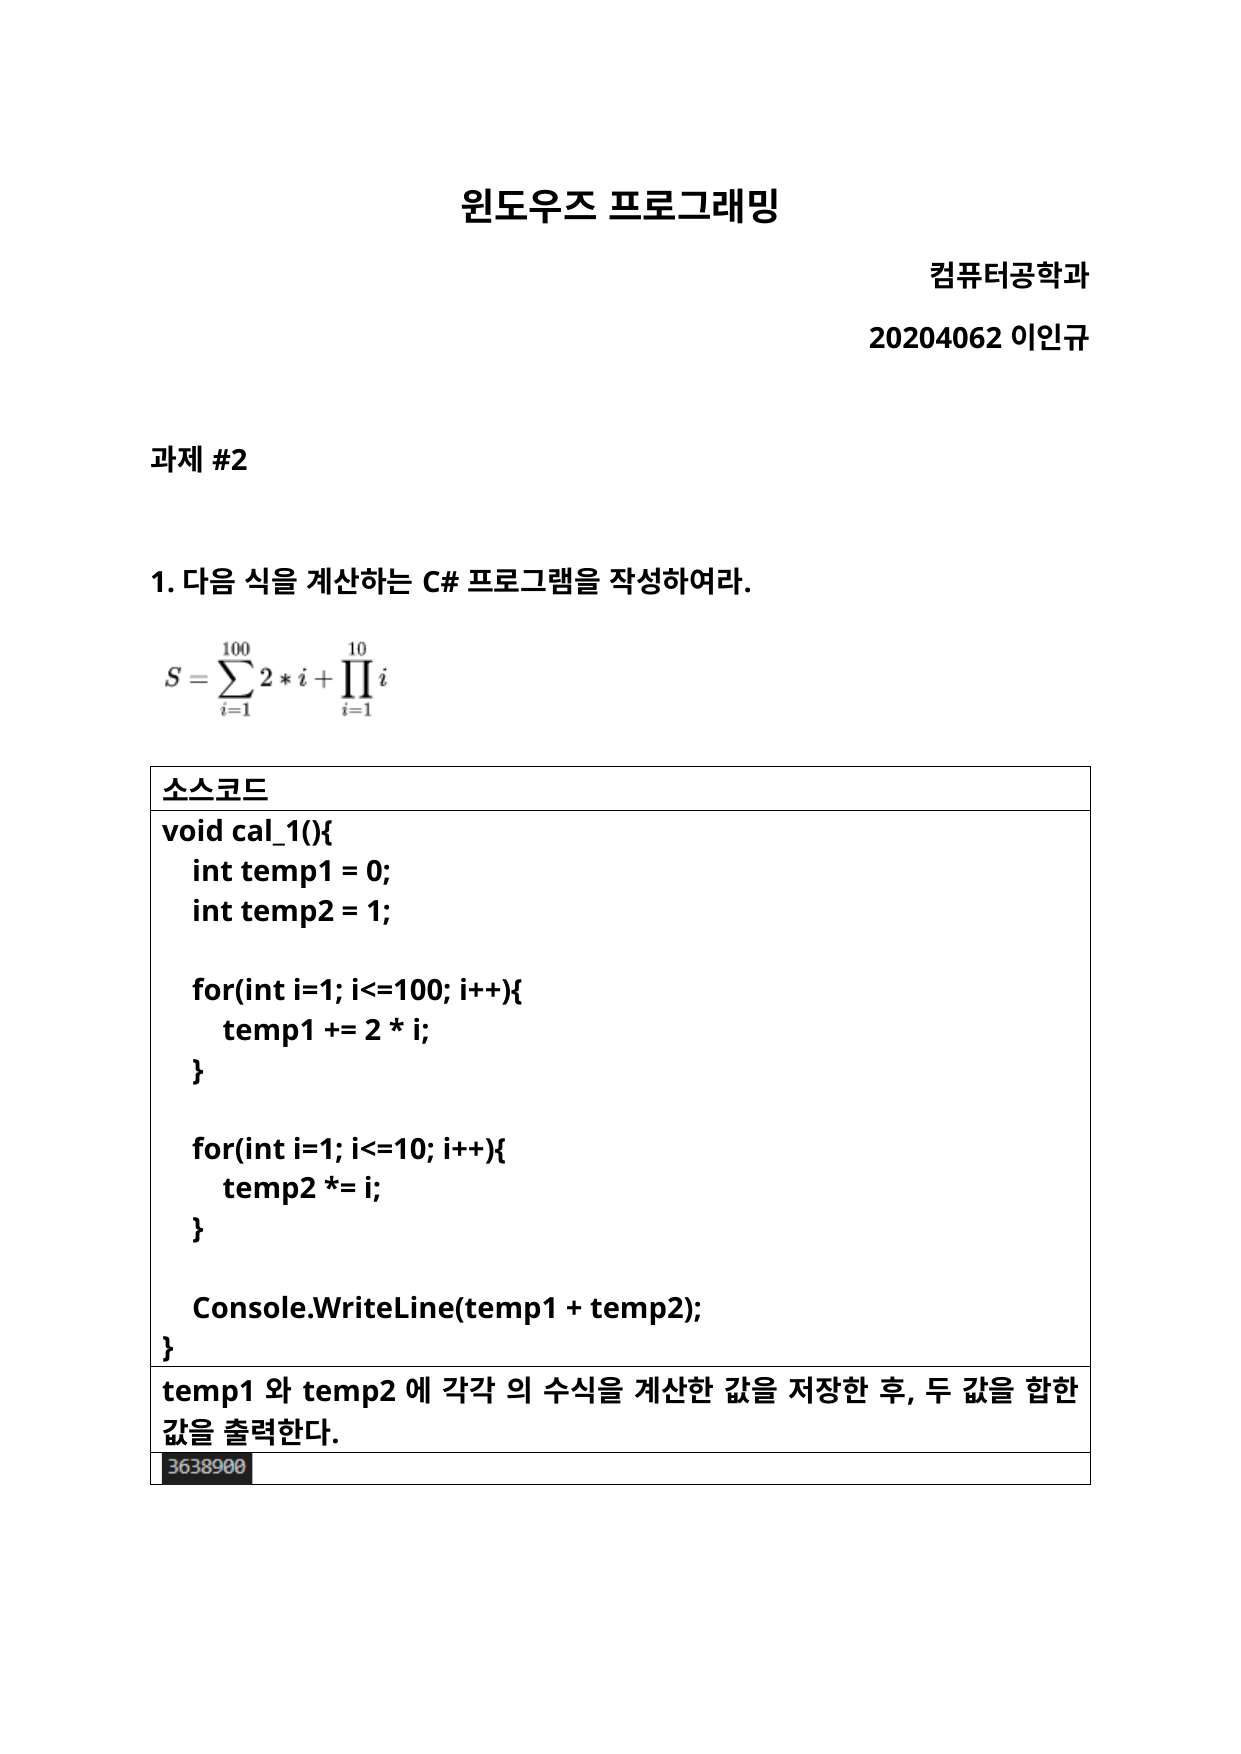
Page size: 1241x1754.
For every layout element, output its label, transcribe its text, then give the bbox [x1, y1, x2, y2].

table_cell [253, 1453, 1090, 1484]
table_cell [151, 1453, 161, 1484]
text 1. 다음 식을 계산하는 C# 프로그램을 작성하여라. [150, 558, 1090, 601]
text 윈도우즈 프로그래밍 [150, 177, 1090, 231]
table_cell temp1 와 temp2 에 각각 의 수식을 계산한 값을 저장한 후, 두 값을 합한 값을 출력한다. [151, 1367, 1090, 1452]
picture [161, 1453, 253, 1485]
text 과제 #2 [150, 437, 1090, 479]
picture [150, 620, 410, 748]
table_cell void cal_1(){ int temp1 = 0; int temp2 = 1; for(int i=1; i<=100; i++){ temp1 += 2 * i; } for(int i=1; i<=10; i++){ temp2 *= i; } Console.WriteLine(temp1 + temp2); } [151, 811, 1090, 1366]
text 20204062 이인규 [150, 315, 1090, 357]
table_header 소스코드 [151, 767, 1090, 809]
text 컴퓨터공학과 [150, 252, 1090, 295]
